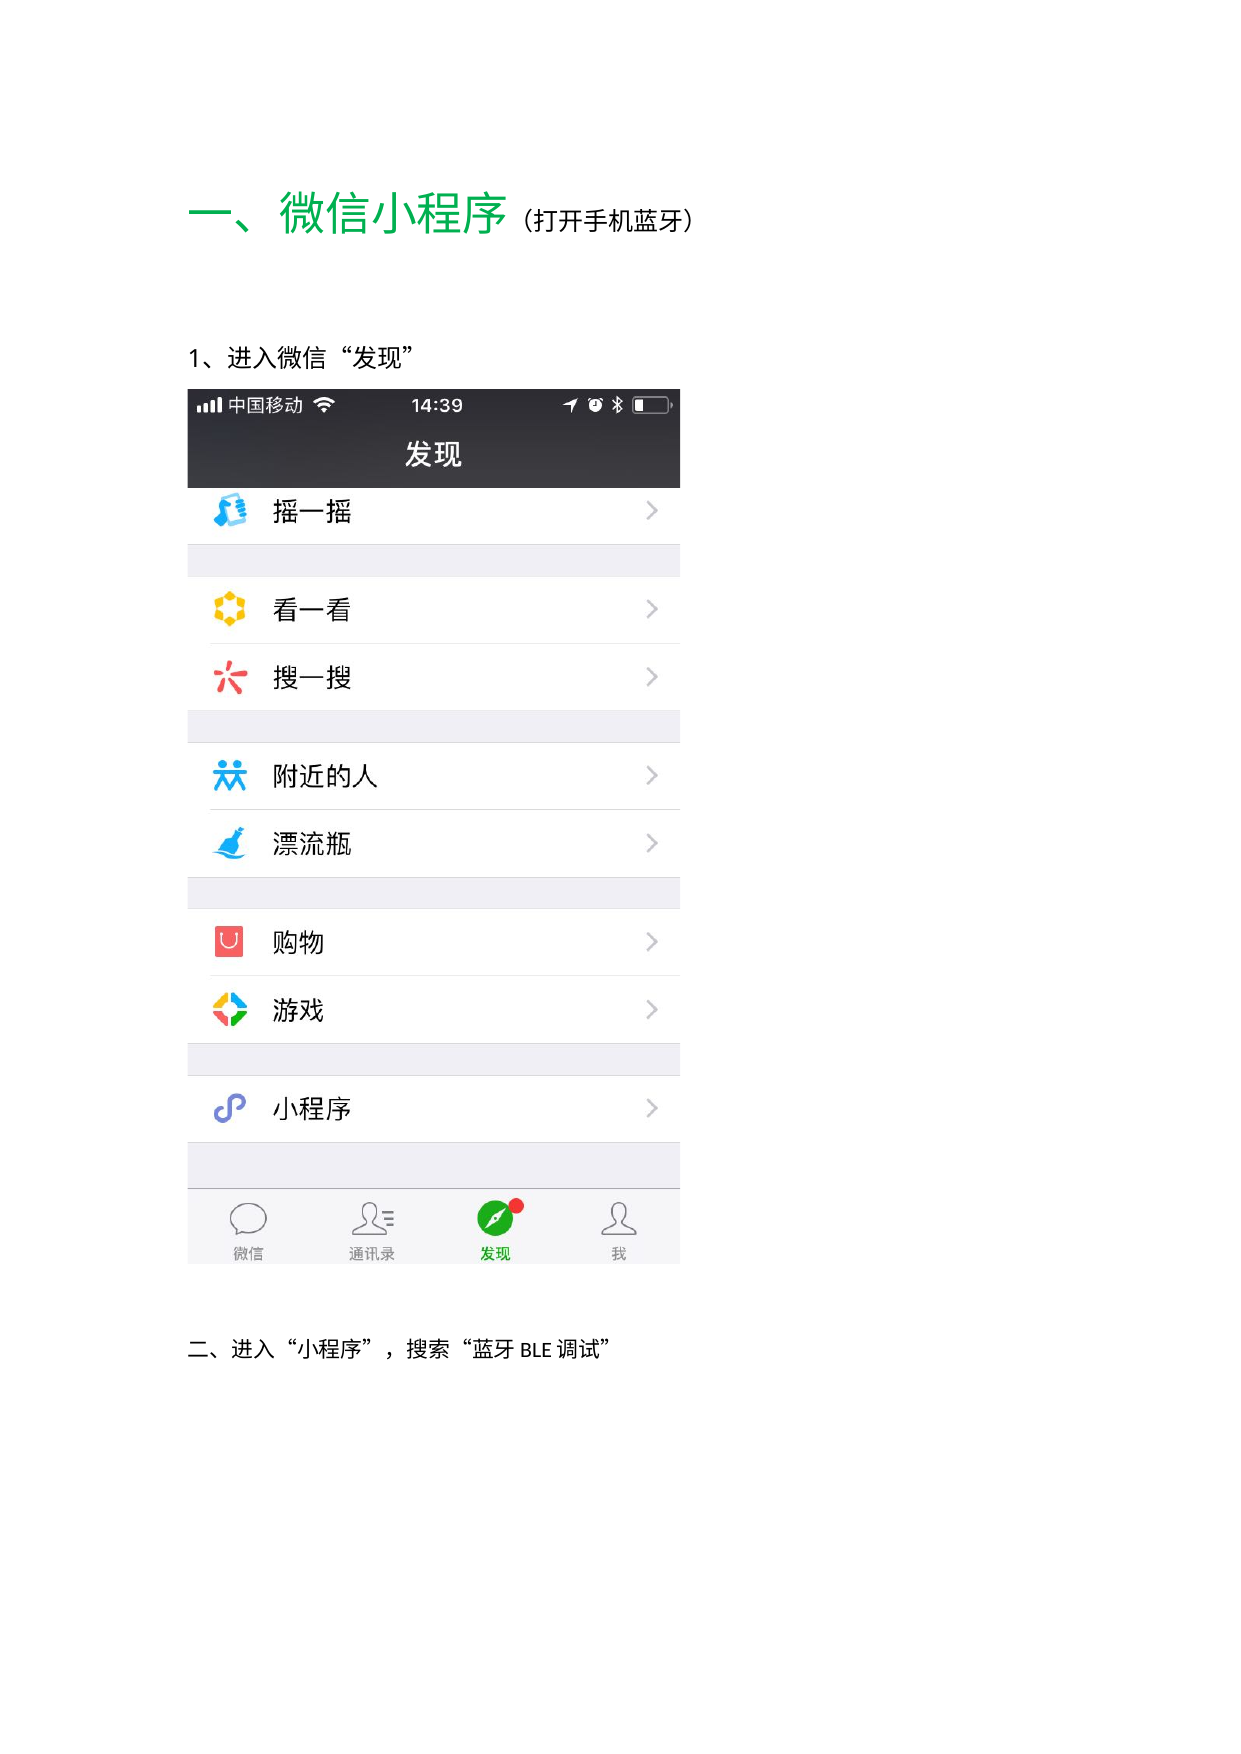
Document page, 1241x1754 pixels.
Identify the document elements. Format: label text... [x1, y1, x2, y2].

picture [187, 389, 680, 1264]
text 一、微信小程序（打开手机蓝牙） [187, 162, 1053, 259]
text 二、进入“小程序”，搜索“蓝牙BLE调试” [187, 1332, 1053, 1364]
text 1、进入微信“发现” [187, 324, 1053, 389]
